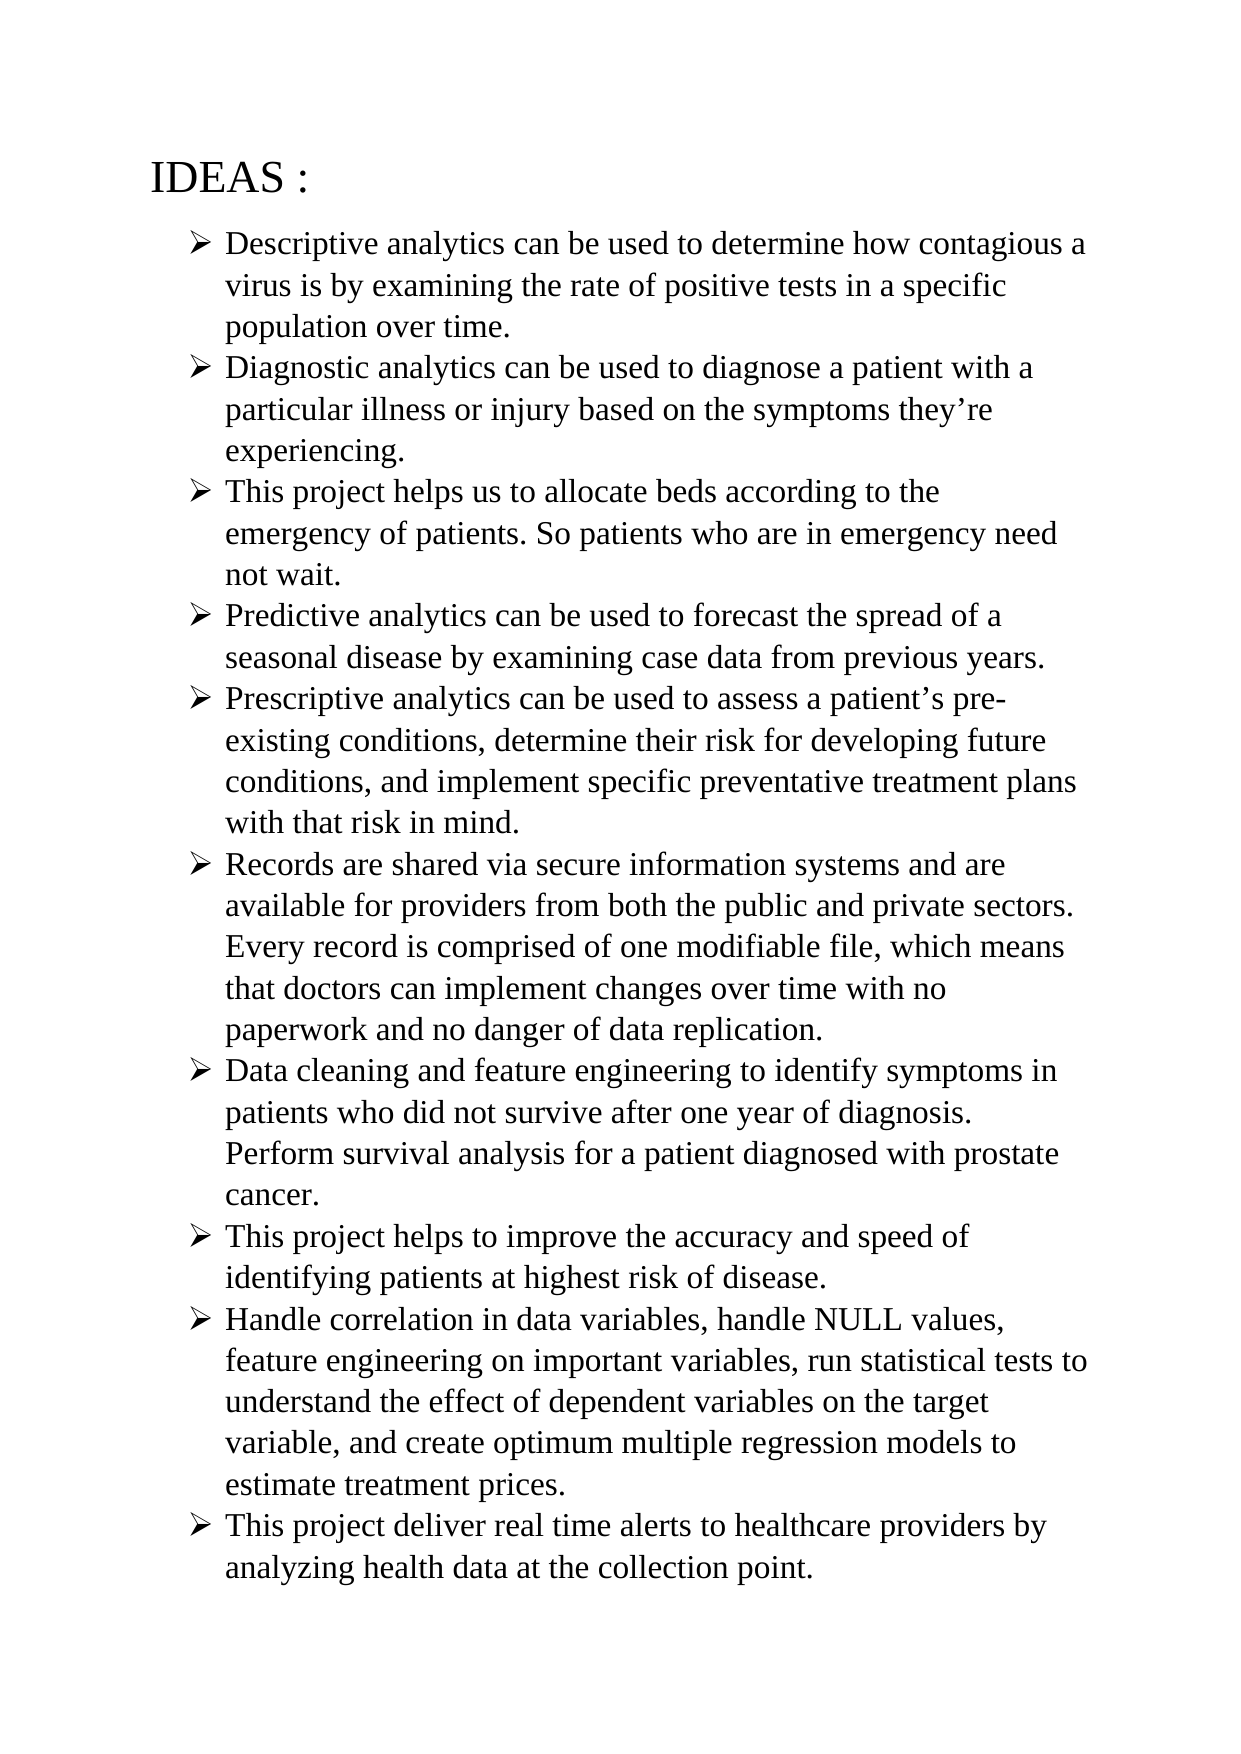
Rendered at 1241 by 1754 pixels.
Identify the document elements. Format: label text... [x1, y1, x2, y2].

list Predictive analytics can be used to forecast the spread of a seasonal disease by examining case data from previous years. [187, 596, 1090, 675]
list Diagnostic analytics can be used to diagnose a patient with a particular illness or injury based on the symptoms they’re experiencing. [187, 348, 1090, 469]
list Descriptive analytics can be used to determine how contagious a virus is by examining the rate of positive tests in a specific population over time. [187, 223, 1090, 344]
list Records are shared via secure information systems and are available for providers from both the public and private sectors. Every record is comprised of one modifiable file, which means that doctors can implement changes over time with no paperwork and no danger of data replication. [187, 844, 1090, 1048]
list This project deliver real time alerts to healthcare providers by analyzing health data at the collection point. [187, 1506, 1090, 1585]
list Handle correlation in data variables, handle NULL values, feature engineering on important variables, run statistical tests to understand the effect of dependent variables on the target variable, and create optimum multiple regression models to estimate treatment prices. [187, 1299, 1090, 1502]
text IDEAS : [150, 150, 1090, 203]
list This project helps to improve the accuracy and speed of identifying patients at highest risk of disease. [187, 1216, 1090, 1296]
list Data cleaning and feature engineering to identify symptoms in patients who did not survive after one year of diagnosis. Perform survival analysis for a patient diagnosed with prostate cancer. [187, 1051, 1090, 1213]
list This project helps us to allocate beds according to the emergency of patients. So patients who are in emergency need not wait. [187, 472, 1090, 593]
list Prescriptive analytics can be used to assess a patient’s pre-existing conditions, determine their risk for developing future conditions, and implement specific preventative treatment plans with that risk in mind. [187, 678, 1090, 841]
